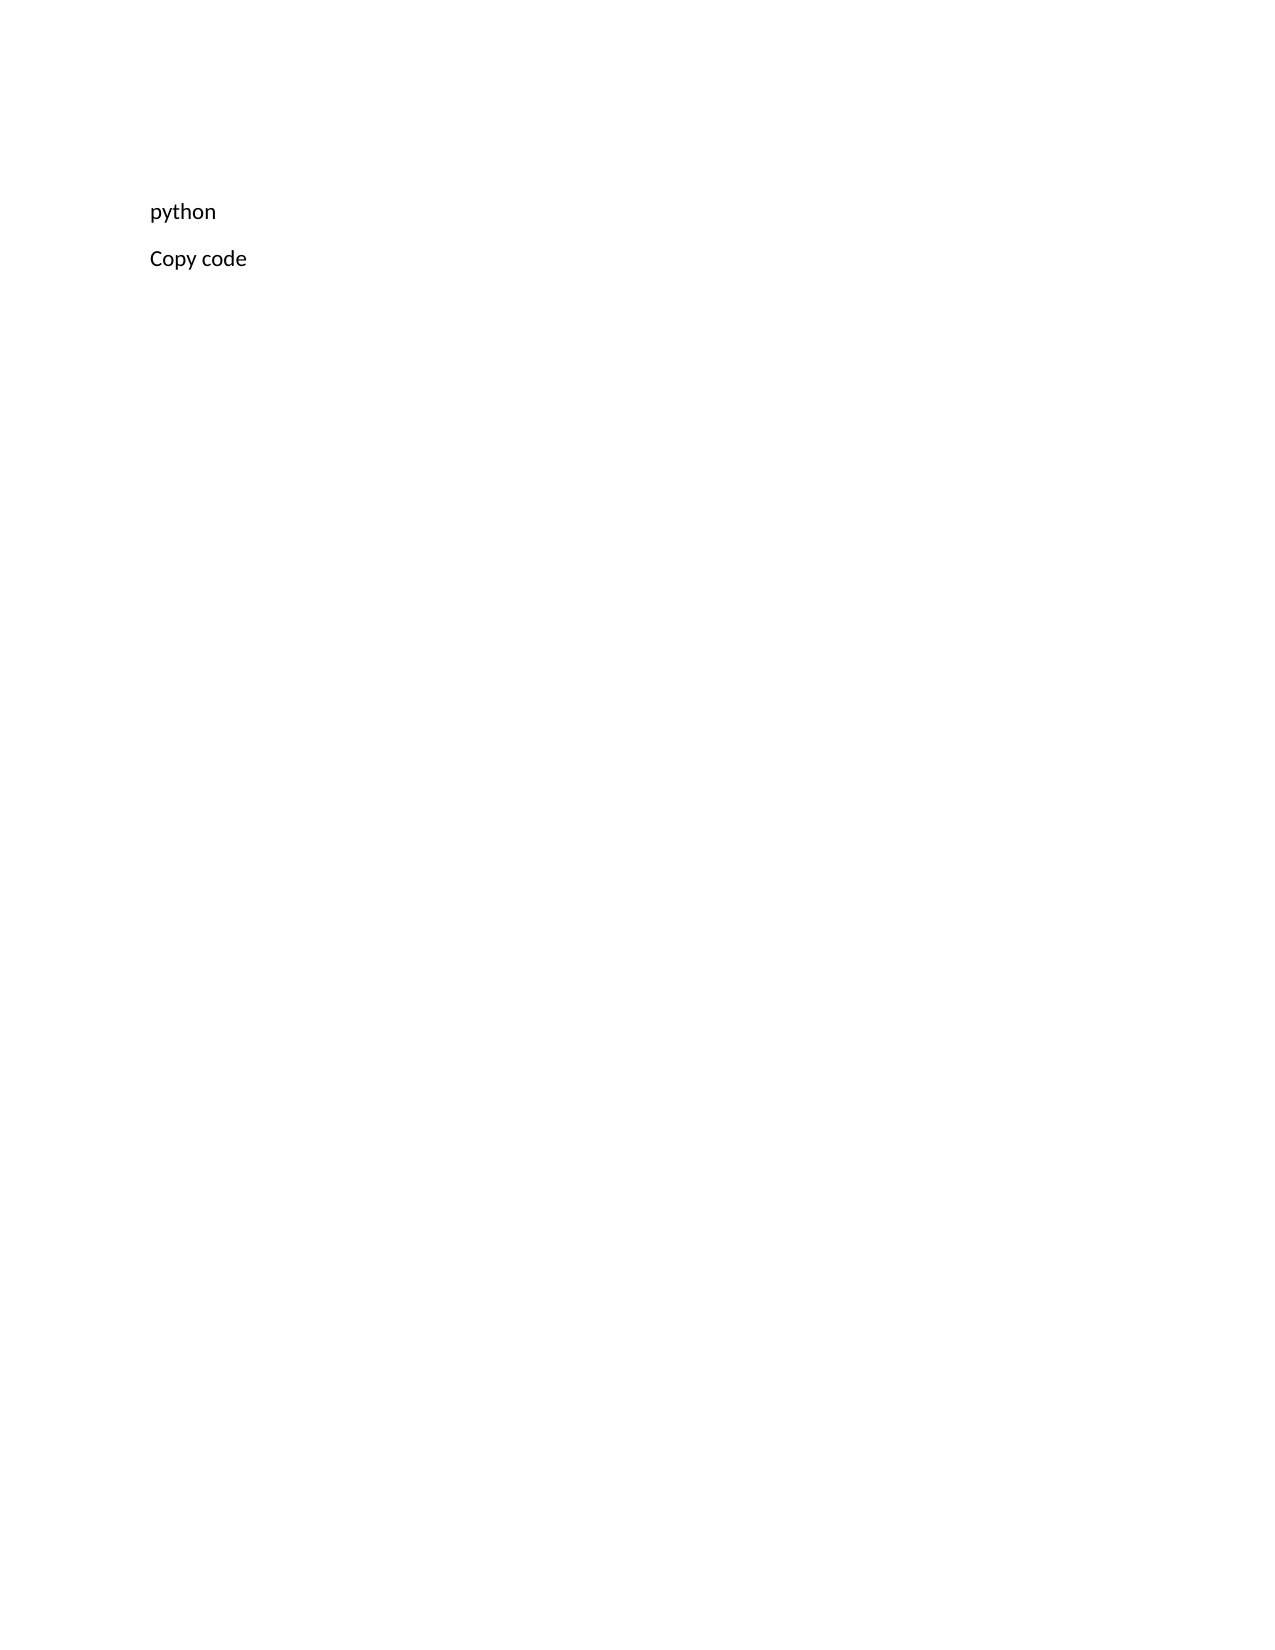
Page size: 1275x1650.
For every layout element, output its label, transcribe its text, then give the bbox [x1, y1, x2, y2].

text python [150, 197, 1125, 225]
text Copy code [150, 244, 1125, 272]
